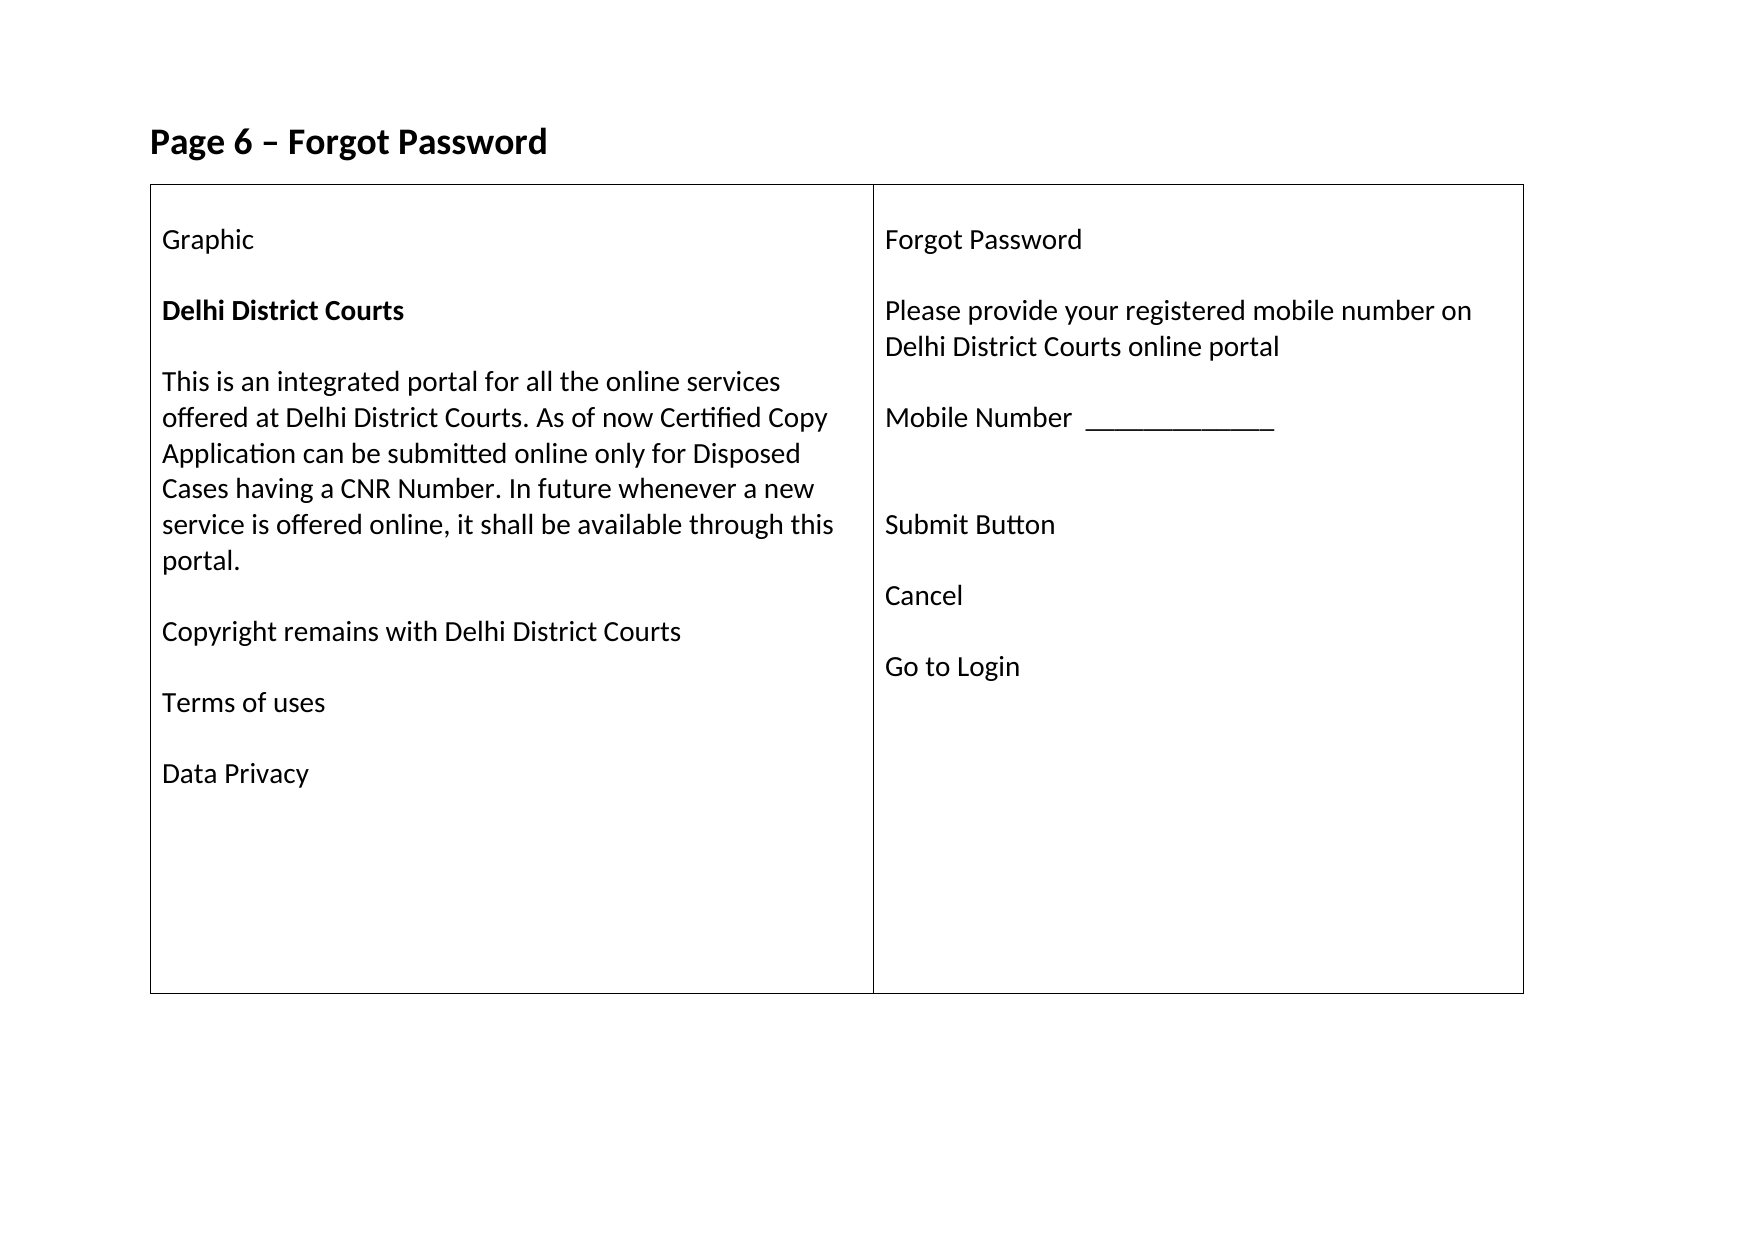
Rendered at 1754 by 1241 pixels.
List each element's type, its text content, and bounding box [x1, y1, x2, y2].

text Page 6 – Forgot Password [150, 118, 1604, 164]
table_header Forgot Password Please provide your registered mobile number on Delhi District Courts online portal Mobile Number _____________ Submit Button Cancel Go to Login [874, 185, 1523, 993]
